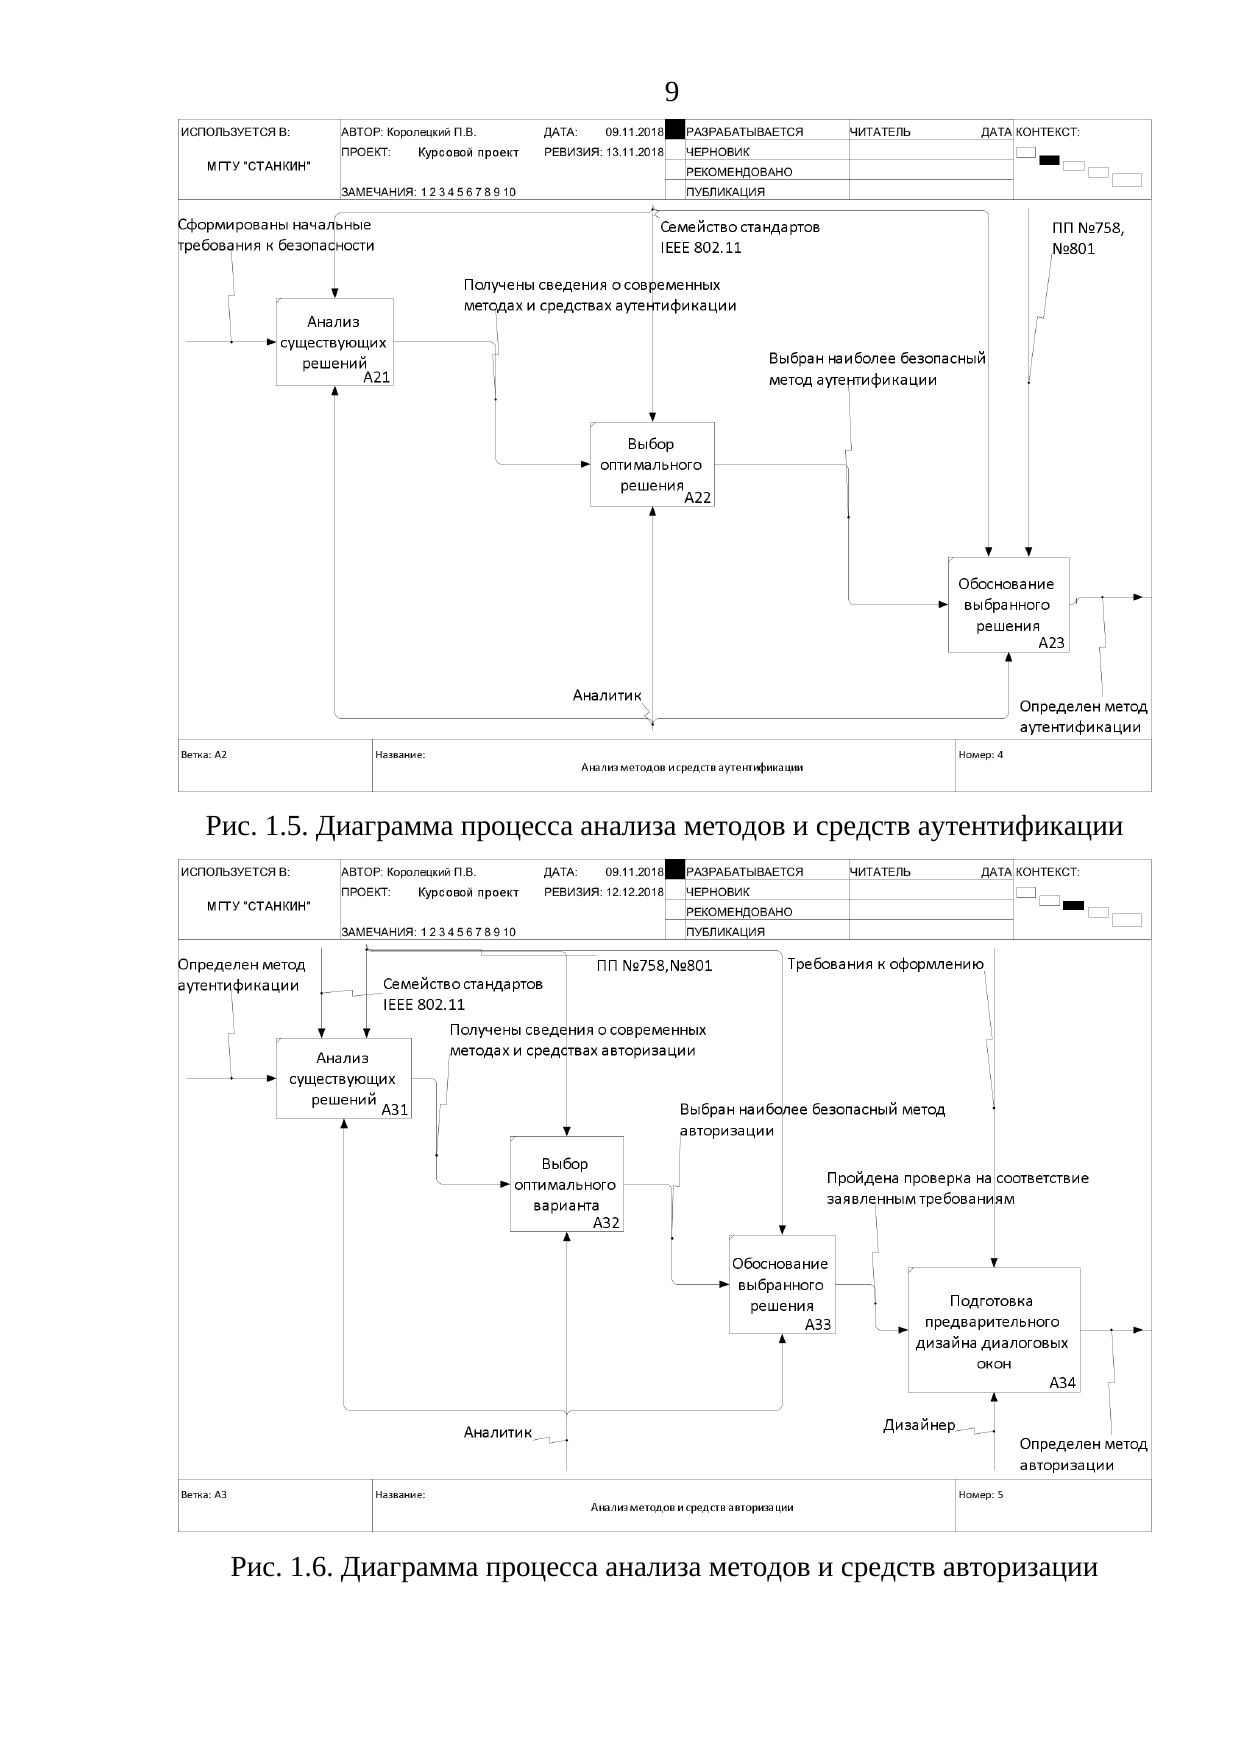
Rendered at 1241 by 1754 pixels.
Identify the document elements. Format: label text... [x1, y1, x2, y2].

picture [177, 118, 1152, 792]
picture [177, 858, 1152, 1532]
text Рис. 1.5. Диаграмма процесса анализа методов и средств аутентификации [177, 808, 1152, 842]
text Рис. 1.6. Диаграмма процесса анализа методов и средств авторизации [177, 1549, 1152, 1582]
